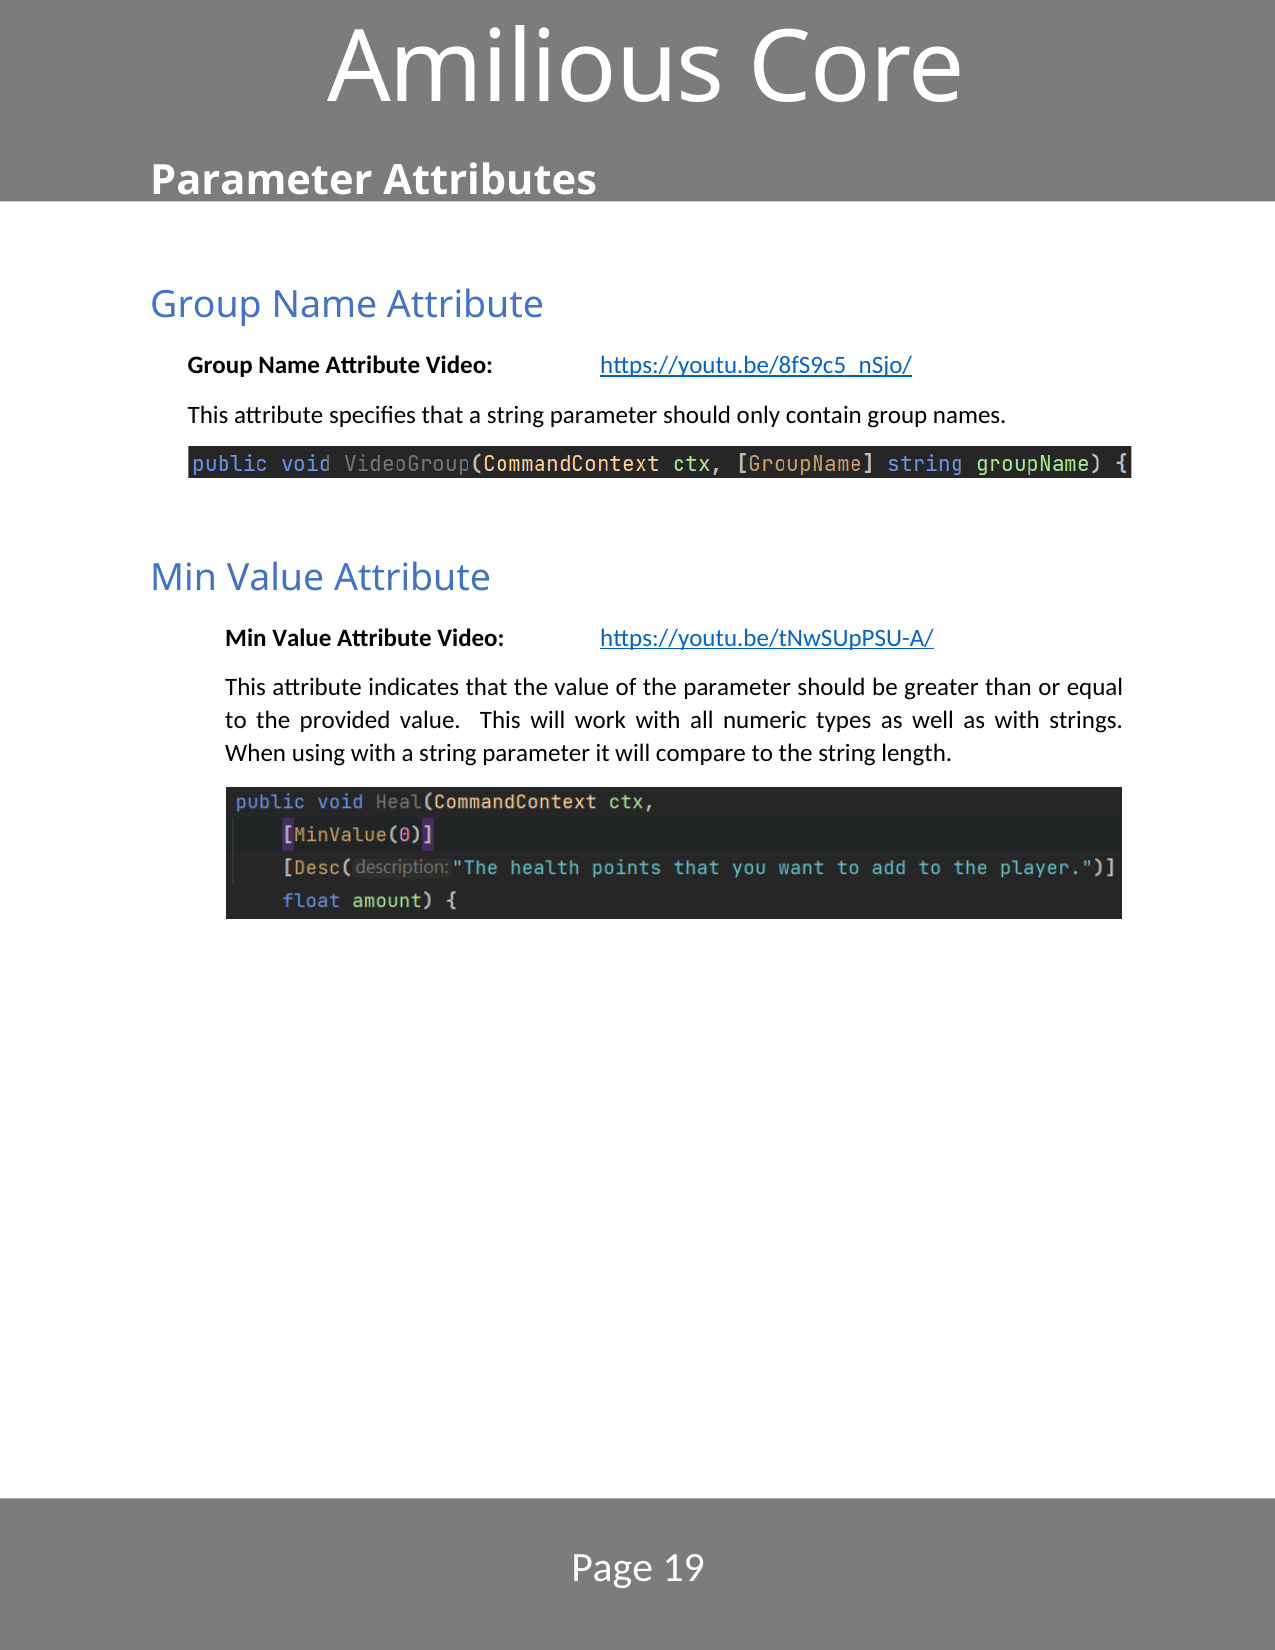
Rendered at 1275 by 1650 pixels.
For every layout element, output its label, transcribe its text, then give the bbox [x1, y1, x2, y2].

picture [187, 446, 1131, 478]
subtitle Min Value Attribute [150, 550, 1125, 601]
picture [225, 787, 1122, 919]
text This attribute specifies that a string parameter should only contain group names. [187, 399, 1125, 429]
subtitle Group Name Attribute [150, 277, 1125, 328]
text Min Value Attribute Video: https://youtu.be/tNwSUpPSU-A/ [225, 622, 1125, 652]
text This attribute indicates that the value of the parameter should be greater than or equal to the provided value. This will work with all numeric types as well as with strings. When using with a string parameter it will compare to the string length. [225, 671, 1125, 768]
text Parameter Attributes [150, 150, 1125, 207]
text Group Name Attribute Video: https://youtu.be/8fS9c5_nSjo/ [187, 349, 1125, 380]
